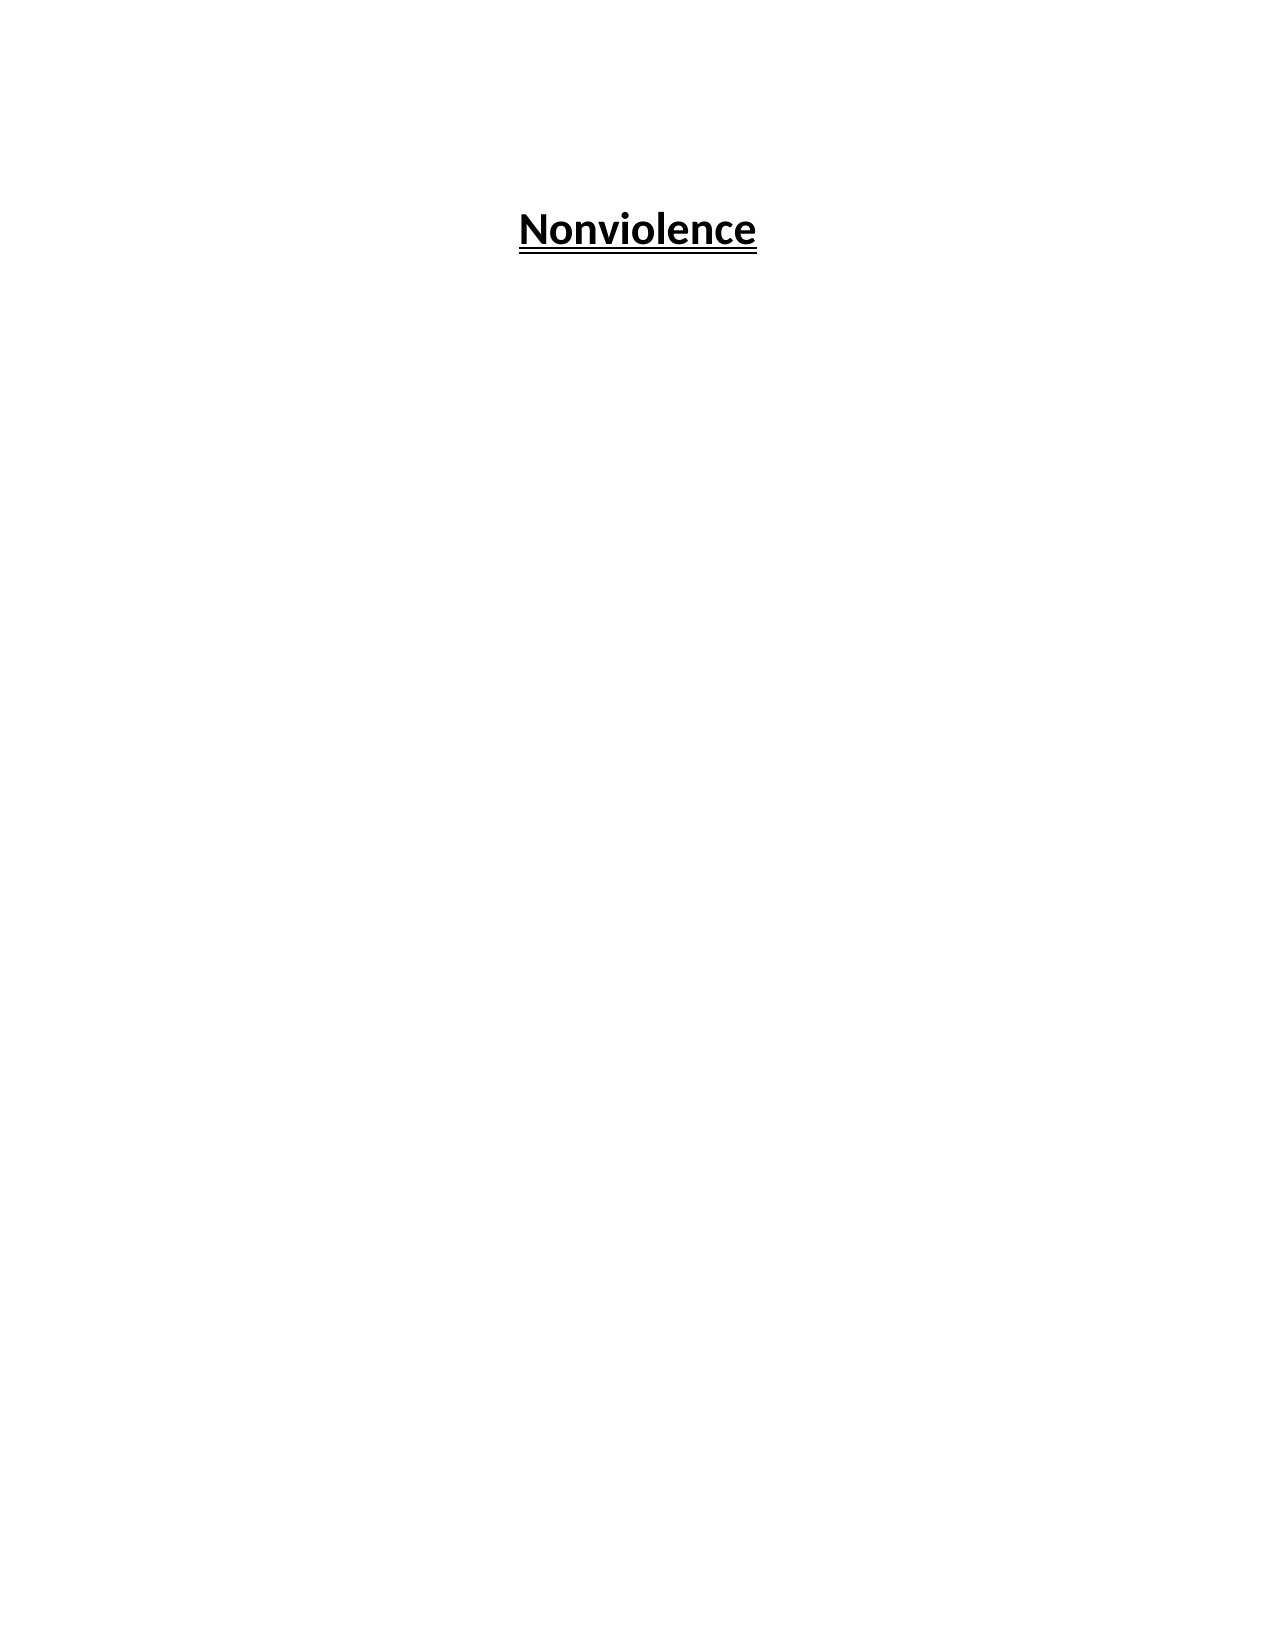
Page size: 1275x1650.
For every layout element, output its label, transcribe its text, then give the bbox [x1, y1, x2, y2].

subtitle Nonviolence [150, 200, 1125, 256]
